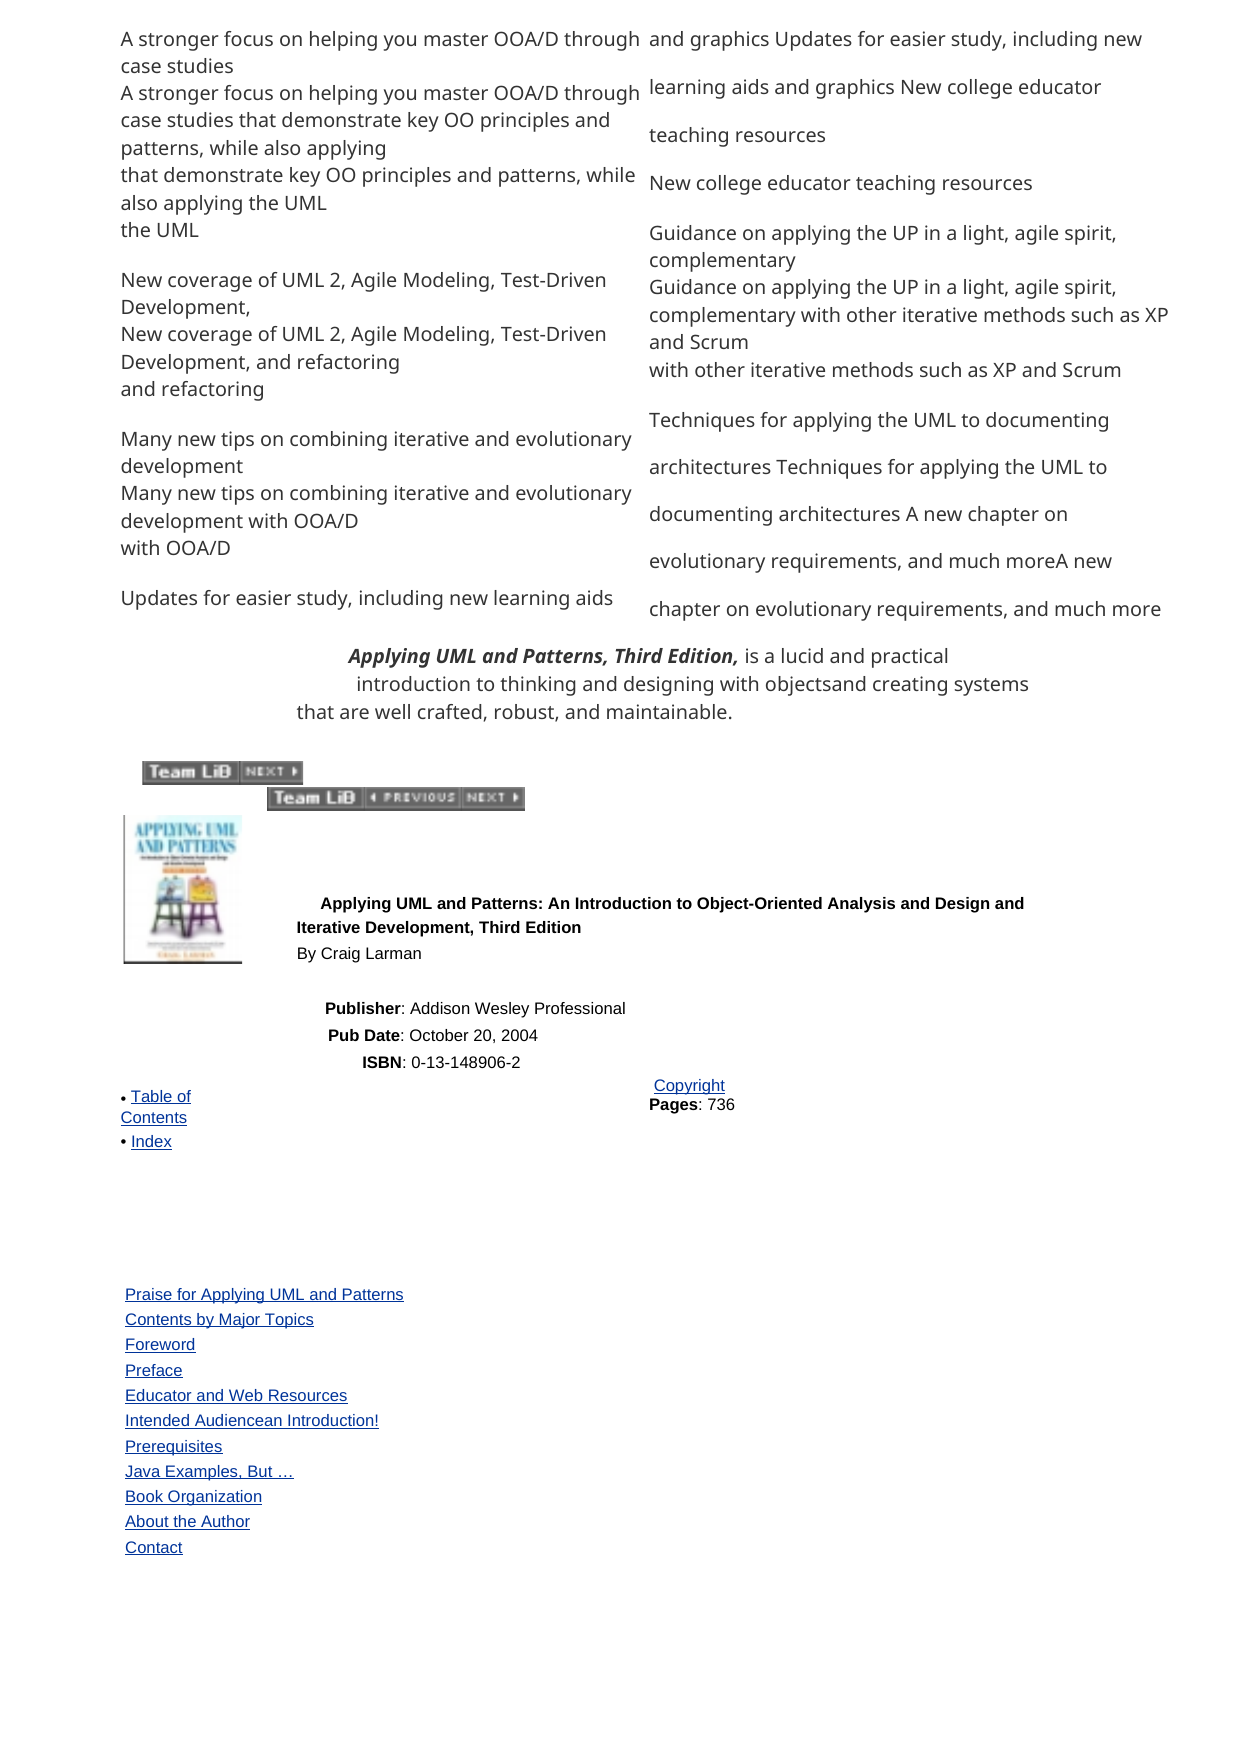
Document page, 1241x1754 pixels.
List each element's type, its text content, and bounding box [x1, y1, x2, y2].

text and refactoring [120, 375, 649, 402]
text Publisher: Addison Wesley Professional [325, 999, 1177, 1018]
text • Table of [120, 1076, 649, 1108]
text Educator and Web Resources [120, 1386, 1177, 1405]
text ISBN: 0-13-148906-2 [362, 1053, 1177, 1072]
text Many new tips on combining iterative and evolutionary development with OOA/D [120, 479, 649, 534]
text A stronger focus on helping you master OOA/D through case studies [120, 25, 649, 79]
text Foreword [120, 1335, 1177, 1354]
text Pages: 736 [649, 1095, 1177, 1114]
text Many new tips on combining iterative and evolutionary development [120, 426, 649, 479]
text Copyright [649, 1076, 1177, 1095]
text Pub Date: October 20, 2004 [328, 1026, 1177, 1045]
text introduction to thinking and designing with objectsand creating systems [120, 670, 1029, 697]
text Intended Audiencean Introduction! [120, 1411, 1177, 1430]
text Applying UML and Patterns, Third Edition, is a lucid and practical [120, 642, 1177, 669]
text Contents by Major Topics [120, 1310, 1177, 1329]
text Book Organization [120, 1487, 1177, 1506]
text Iterative Development, Third Edition [296, 918, 1177, 937]
picture [267, 787, 525, 811]
text that demonstrate key OO principles and patterns, while also applying the UML [120, 161, 649, 216]
text New coverage of UML 2, Agile Modeling, Test-Driven Development, and refactoring [120, 320, 649, 375]
text Updates for easier study, including new learning aids and graphics Updates for easier study, including new learning aids and graphics New college educator teaching resources [649, 25, 1177, 148]
text that are well crafted, robust, and maintainable. [296, 699, 1177, 726]
text New college educator teaching resources [649, 169, 1177, 197]
text with other iterative methods such as XP and Scrum [649, 356, 1177, 383]
text Praise for Applying UML and Patterns [120, 1284, 1177, 1304]
text Preface [120, 1360, 1177, 1379]
text About the Author [120, 1512, 1177, 1531]
text with OOA/D [120, 534, 649, 561]
text Contact [120, 1538, 1177, 1557]
text Applying UML and Patterns: An Introduction to Object-Oriented Analysis and Design and [243, 894, 1025, 913]
text Updates for easier study, including new learning aids and graphics Updates for easier study, including new learning aids and graphics New college educator teaching resources [120, 584, 649, 612]
text Guidance on applying the UP in a light, agile spirit, complementary with other iterative methods such as XP and Scrum [649, 274, 1177, 356]
text • Index [120, 1132, 649, 1151]
text A stronger focus on helping you master OOA/D through case studies that demonstrate key OO principles and patterns, while also applying [120, 79, 649, 161]
picture [142, 761, 304, 785]
text Prerequisites [120, 1436, 1177, 1456]
text Java Examples, But … [120, 1462, 1177, 1481]
text Guidance on applying the UP in a light, agile spirit, complementary [649, 220, 1177, 274]
text Techniques for applying the UML to documenting architectures Techniques for applying the UML to documenting architectures A new chapter on evolutionary requirements, and much moreA new chapter on evolutionary requirements, and much more [649, 406, 1177, 622]
text the UML [120, 216, 649, 243]
text By Craig Larman [297, 944, 1177, 963]
text Contents [120, 1108, 649, 1127]
picture [123, 815, 243, 964]
text New coverage of UML 2, Agile Modeling, Test-Driven Development, [120, 266, 649, 320]
